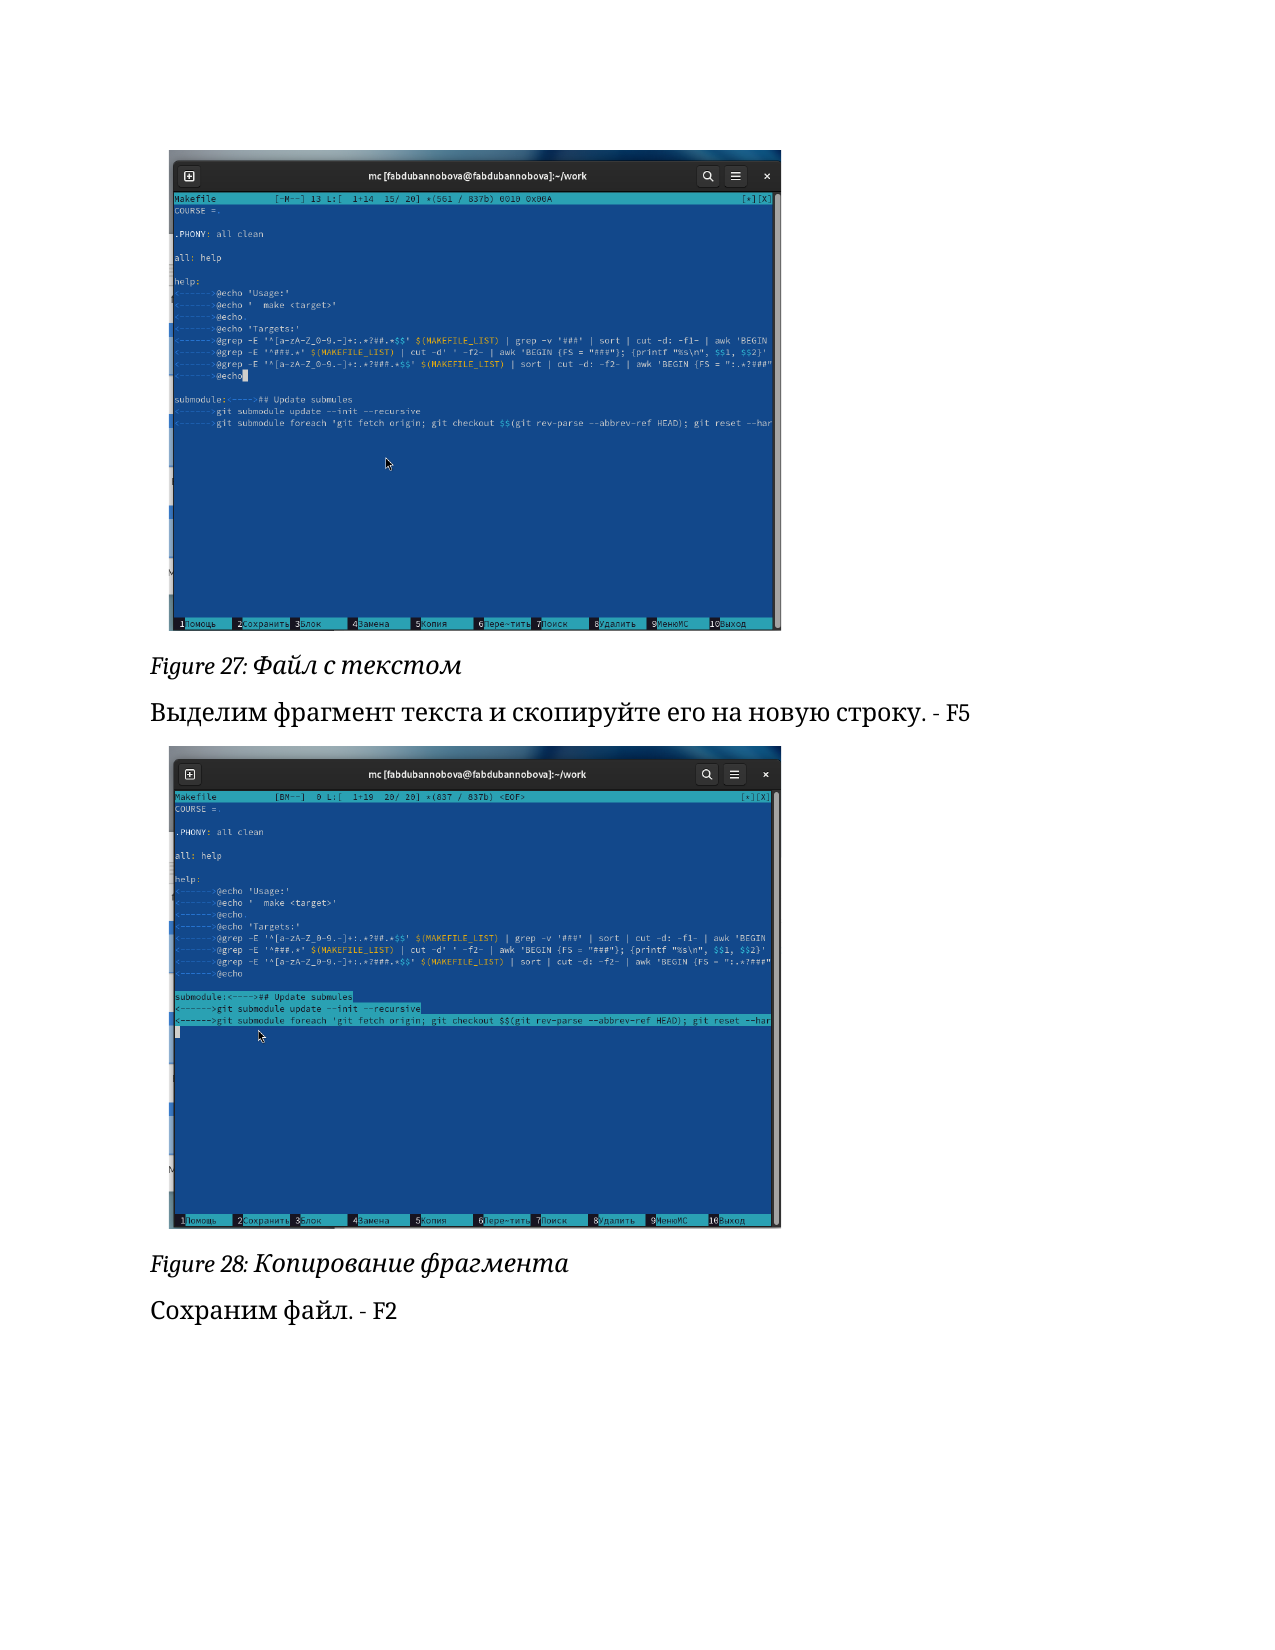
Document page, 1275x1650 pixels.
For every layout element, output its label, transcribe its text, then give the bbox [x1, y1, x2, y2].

text Сохраним файл. - F2 [150, 1297, 1125, 1326]
text Figure 27: Файл с текстом [150, 652, 1125, 681]
text Figure 28: Копирование фрагмента [150, 1250, 1125, 1278]
text Выделим фрагмент текста и скопируйте его на новую строку. - F5 [150, 699, 1125, 728]
picture [168, 150, 782, 631]
picture [168, 746, 782, 1229]
